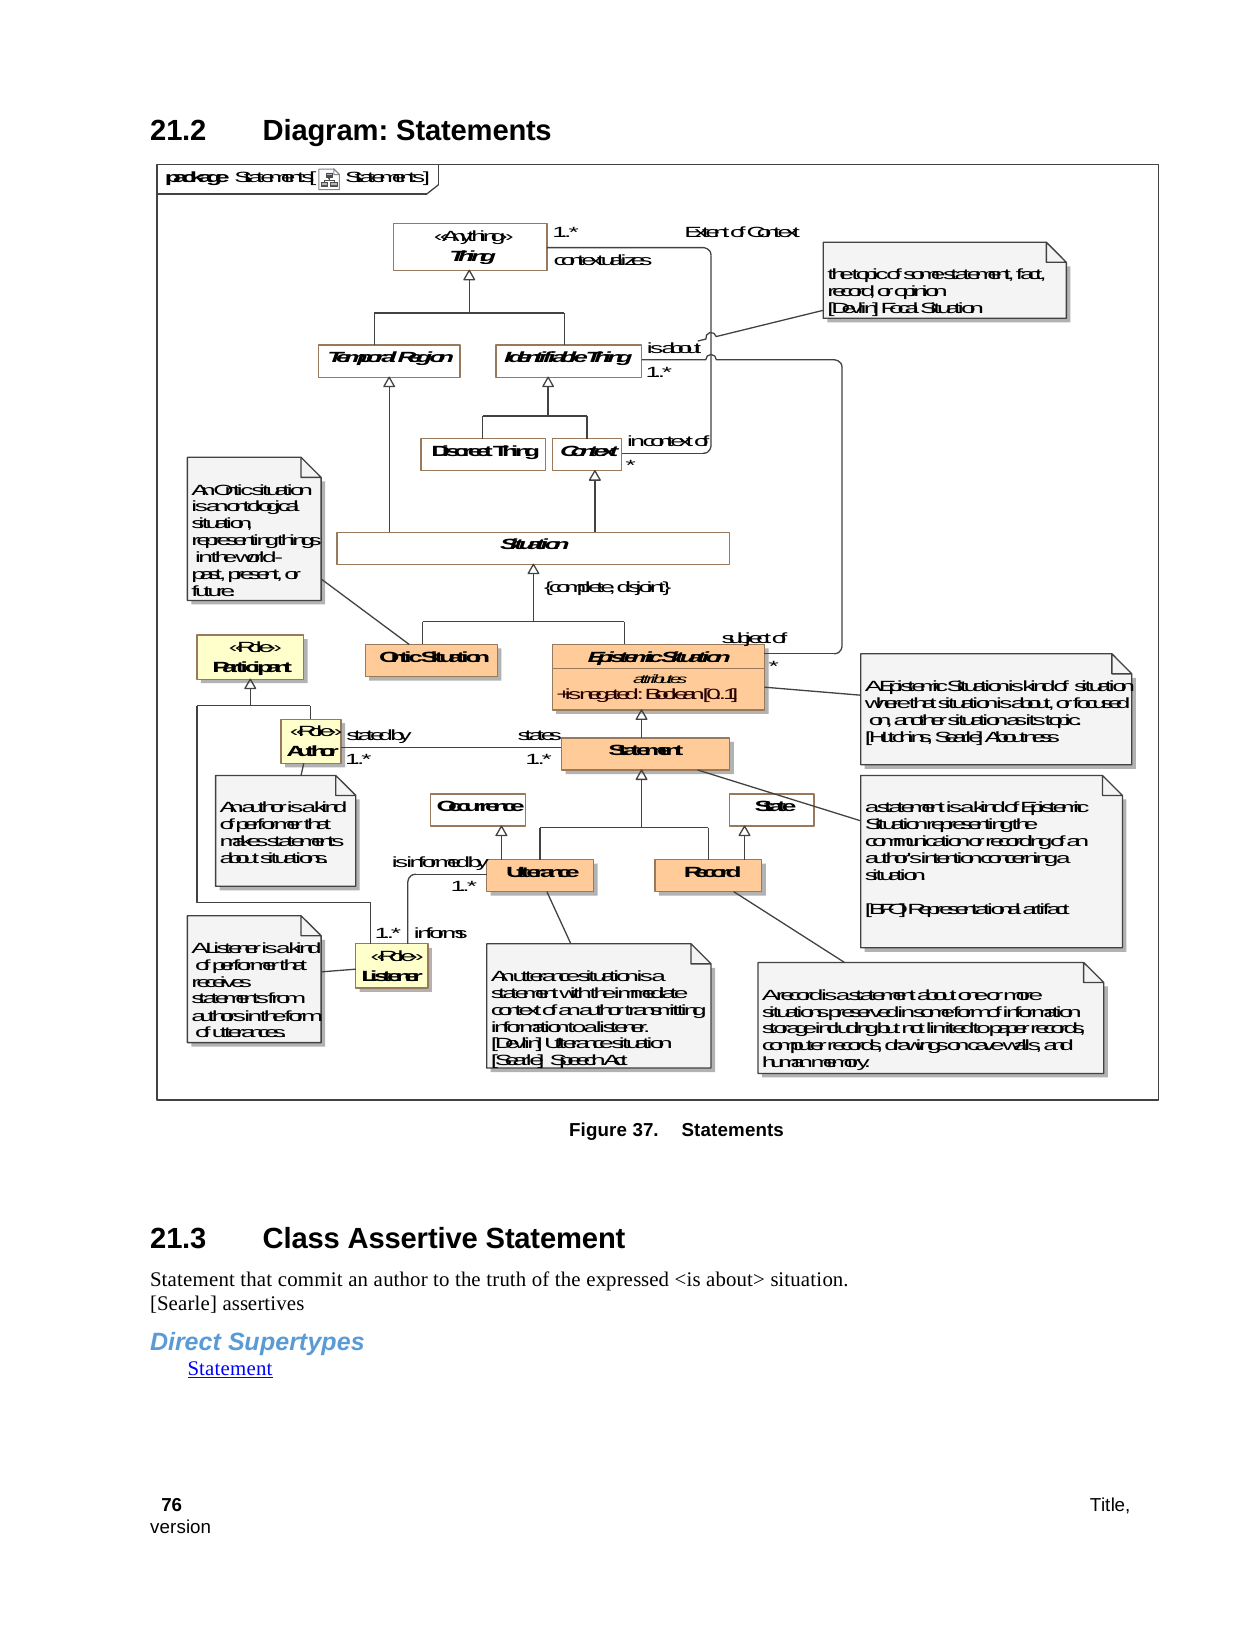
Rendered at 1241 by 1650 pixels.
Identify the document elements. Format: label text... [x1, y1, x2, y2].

subtitle Diagram: Statements [150, 112, 1165, 146]
list Statements [187, 1119, 1165, 1141]
text Statement [187, 1356, 1165, 1380]
subtitle Class Assertive Statement [150, 1221, 1165, 1254]
text [Searle] assertives [150, 1291, 1165, 1315]
subtitle Direct Supertypes [150, 1327, 1165, 1356]
text Statement that commit an author to the truth of the expressed <is about> situation. [150, 1267, 1165, 1291]
